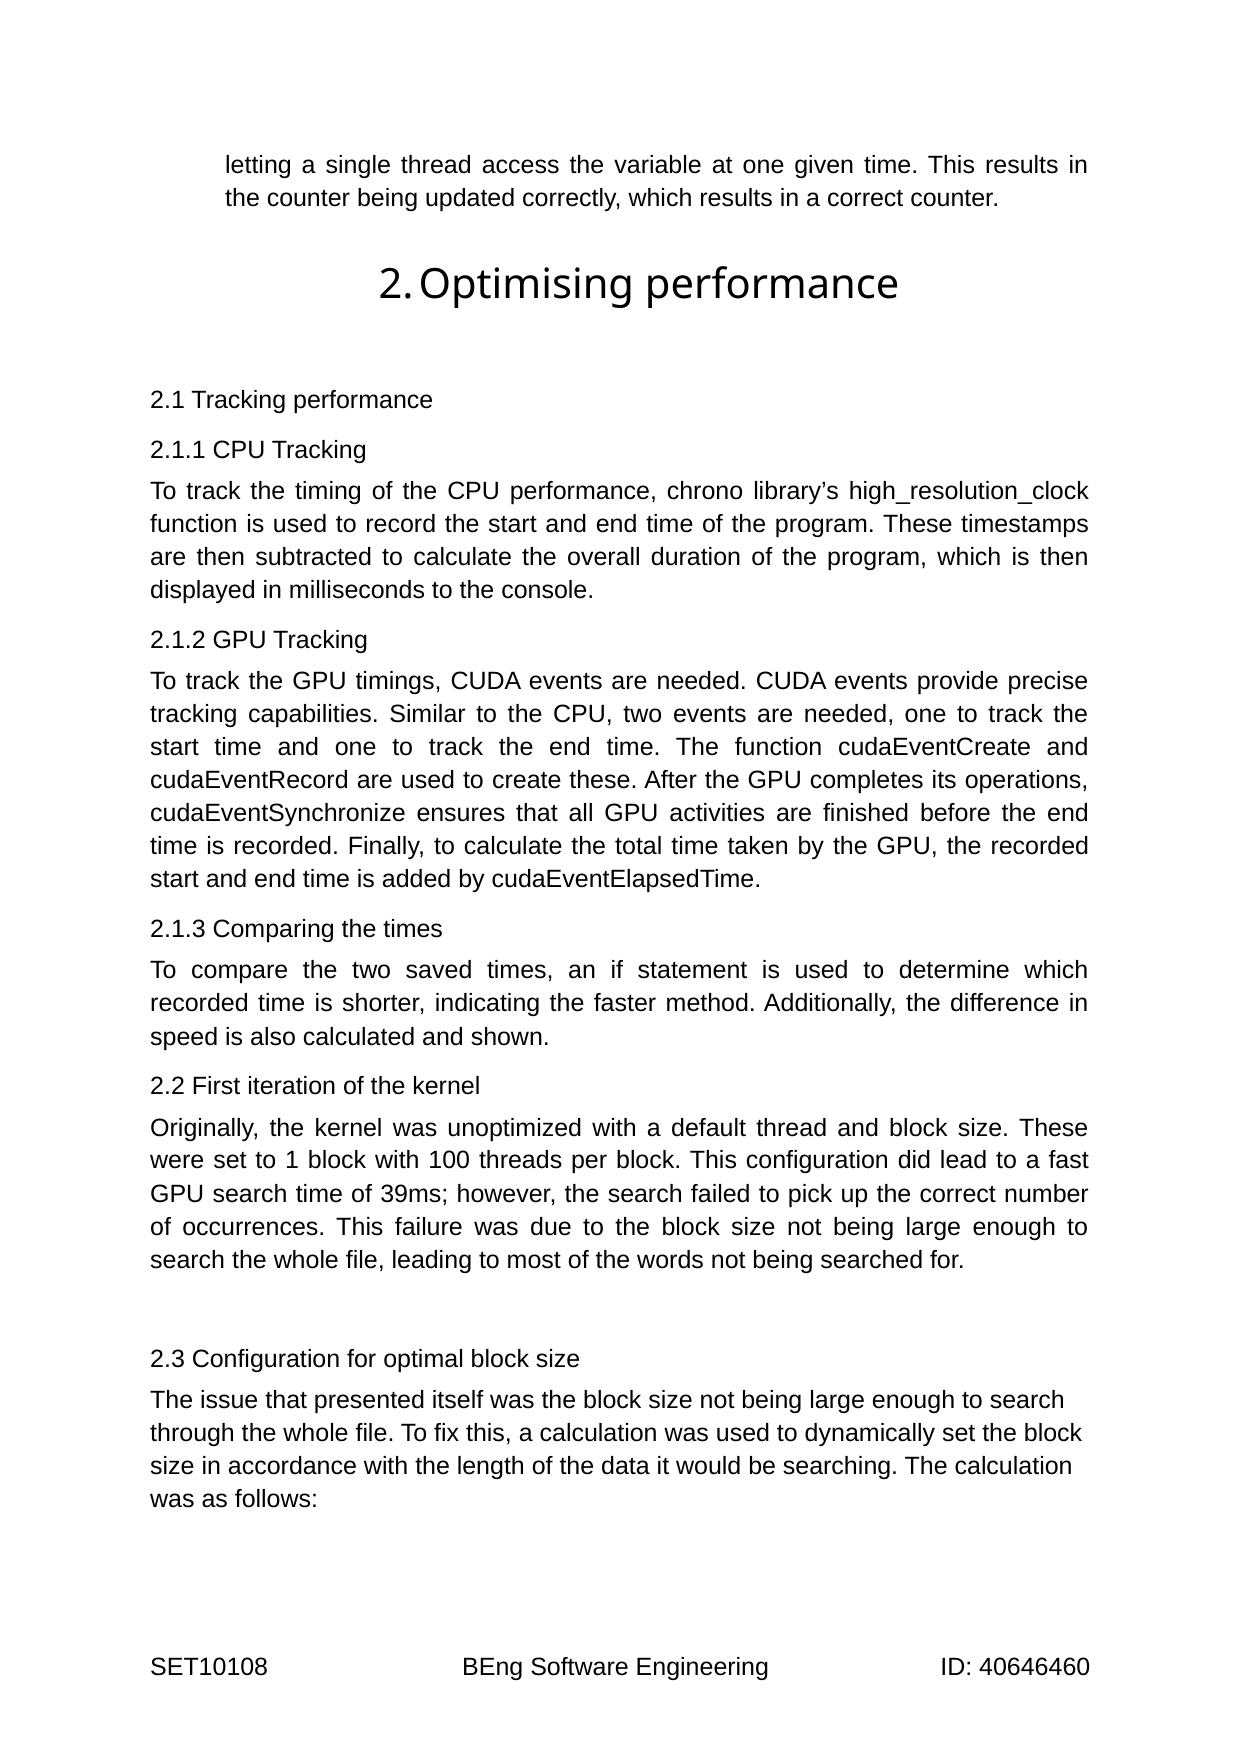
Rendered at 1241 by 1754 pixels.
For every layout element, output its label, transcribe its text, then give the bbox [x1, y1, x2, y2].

subtitle 2.3 Configuration for optimal block size [150, 1344, 1090, 1373]
text To track the GPU timings, CUDA events are needed. CUDA events provide precise tracking capabilities. Similar to the CPU, two events are needed, one to track the start time and one to track the end time. The function cudaEventCreate and cudaEventRecord are used to create these. After the GPU completes its operations, cudaEventSynchronize ensures that all GPU activities are finished before the end time is recorded. Finally, to calculate the total time taken by the GPU, the recorded start and end time is added by cudaEventElapsedTime. [150, 666, 1090, 893]
subtitle 2.1 Tracking performance [150, 385, 1090, 414]
text The issue that presented itself was the block size not being large enough to search through the whole file. To fix this, a calculation was used to dynamically set the block size in accordance with the length of the data it would be searching. The calculation was as follows: [150, 1385, 1090, 1546]
subtitle 2.1.2 GPU Tracking [150, 625, 1090, 654]
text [225, 150, 1090, 212]
subtitle 2.1.3 Comparing the times [150, 914, 1090, 943]
text Originally, the kernel was unoptimized with a default thread and block size. These were set to 1 block with 100 threads per block. This configuration did lead to a fast GPU search time of 39ms; however, the search failed to pick up the correct number of occurrences. This failure was due to the block size not being large enough to search the whole file, leading to most of the words not being searched for. [150, 1112, 1090, 1273]
text To track the timing of the CPU performance, chrono library’s high_resolution_clock function is used to record the start and end time of the program. These timestamps are then subtracted to calculate the overall duration of the program, which is then displayed in milliseconds to the console. [150, 476, 1090, 604]
text To compare the two saved times, an if statement is used to determine which recorded time is shorter, indicating the faster method. Additionally, the difference in speed is also calculated and shown. [150, 955, 1090, 1050]
subtitle 2.2 First iteration of the kernel [150, 1071, 1090, 1100]
subtitle 2.1.1 CPU Tracking [150, 435, 1090, 463]
subtitle Optimising performance [187, 253, 1090, 310]
